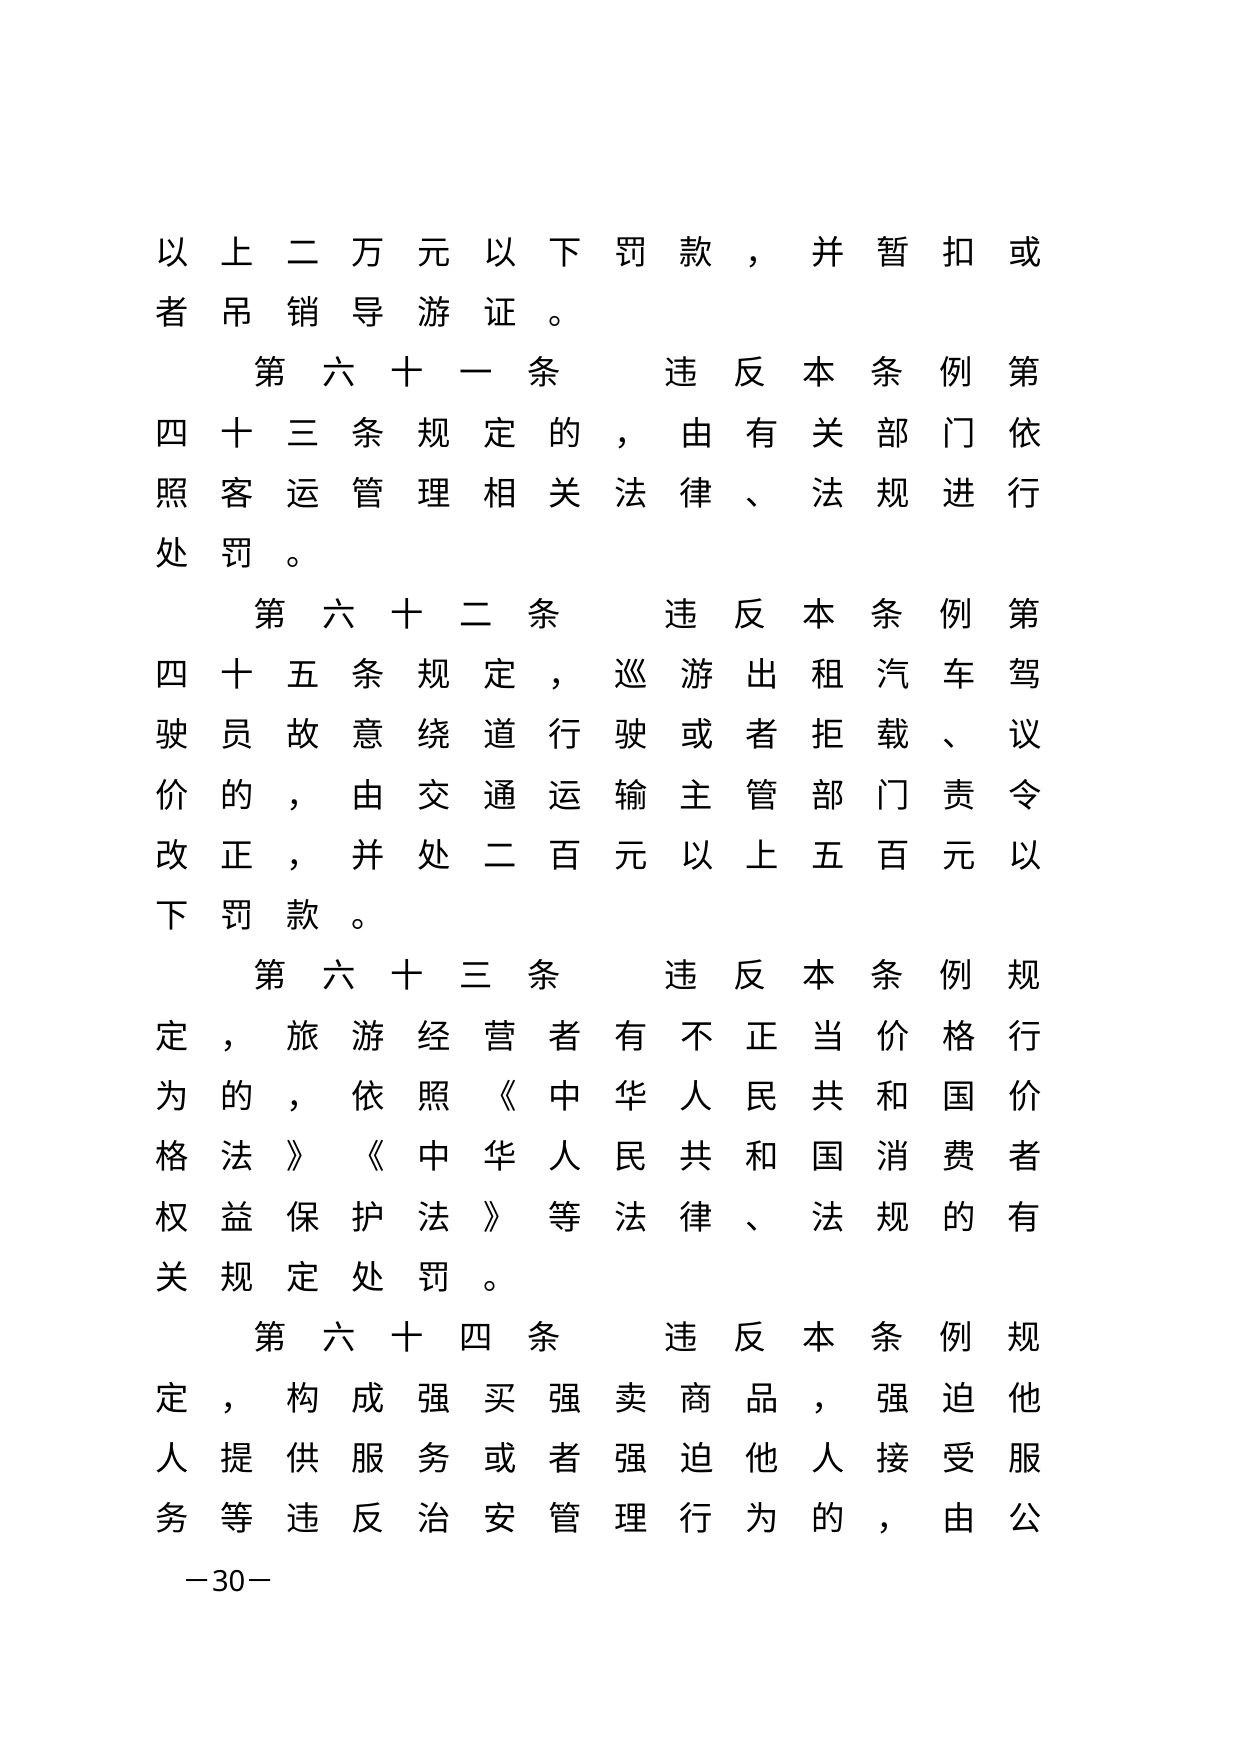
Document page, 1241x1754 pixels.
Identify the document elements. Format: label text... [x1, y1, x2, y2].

text 第六十三条 违反本条例规定，旅游经营者有不正当价格行为的，依照《中华人民共和国价格法》《中华人民共和国消费者权益保护法》等法律、法规的有关规定处罚。 [155, 943, 1073, 1305]
text 第六十二条 违反本条例第四十五条规定，巡游出租汽车驾驶员故意绕道行驶或者拒载、议价的，由交通运输主管部门责令改正，并处二百元以上五百元以下罚款。 [155, 581, 1073, 943]
text 第六十四条 违反本条例规定，构成强买强卖商品，强迫他人提供服务或者强迫他人接受服务等违反治安管理行为的，由公安机关依照《中华人民共和国治安管理处罚法》的规定处罚。 [155, 1305, 1073, 1546]
text 第六十一条 违反本条例第四十三条规定的，由有关部门依照客运管理相关法律、法规进行处罚。 [155, 340, 1073, 581]
